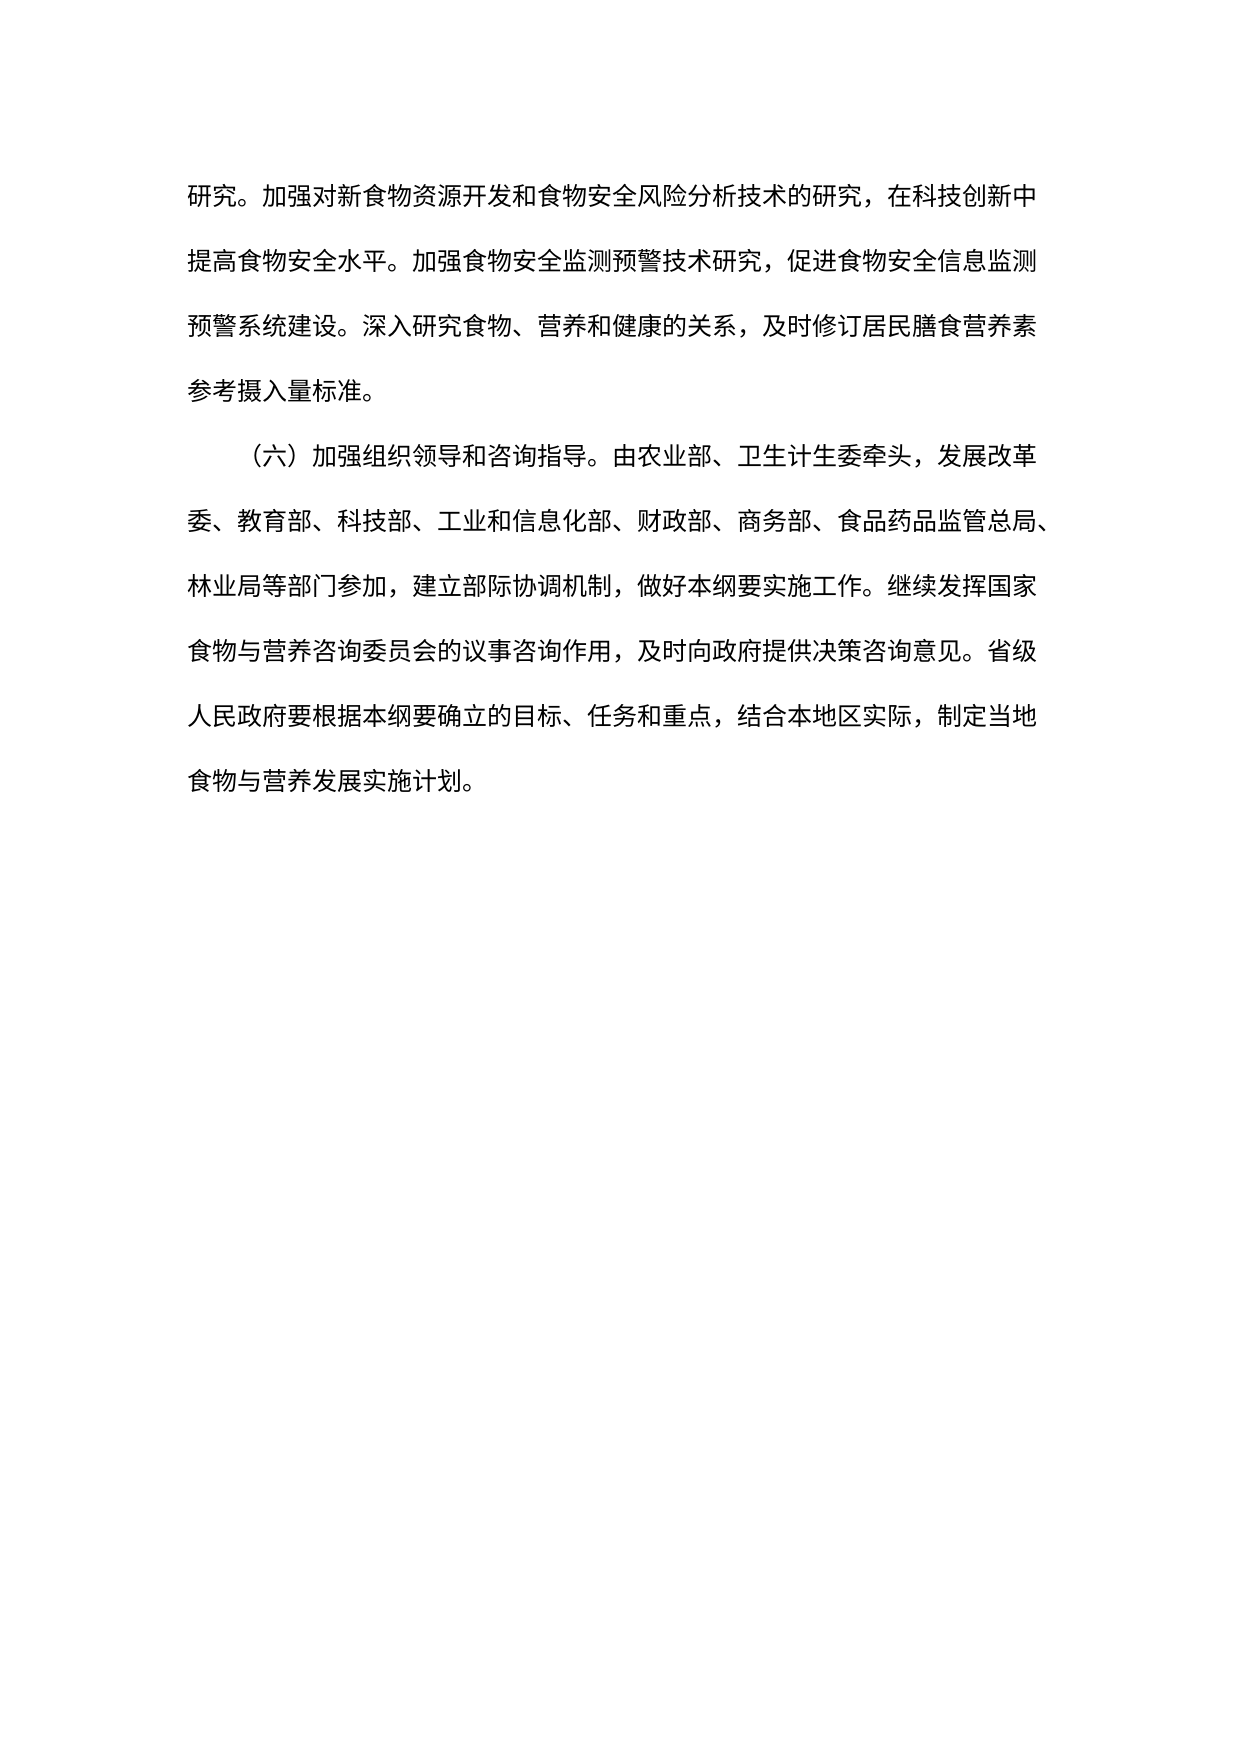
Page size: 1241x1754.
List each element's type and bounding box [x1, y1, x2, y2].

text [187, 162, 1053, 812]
